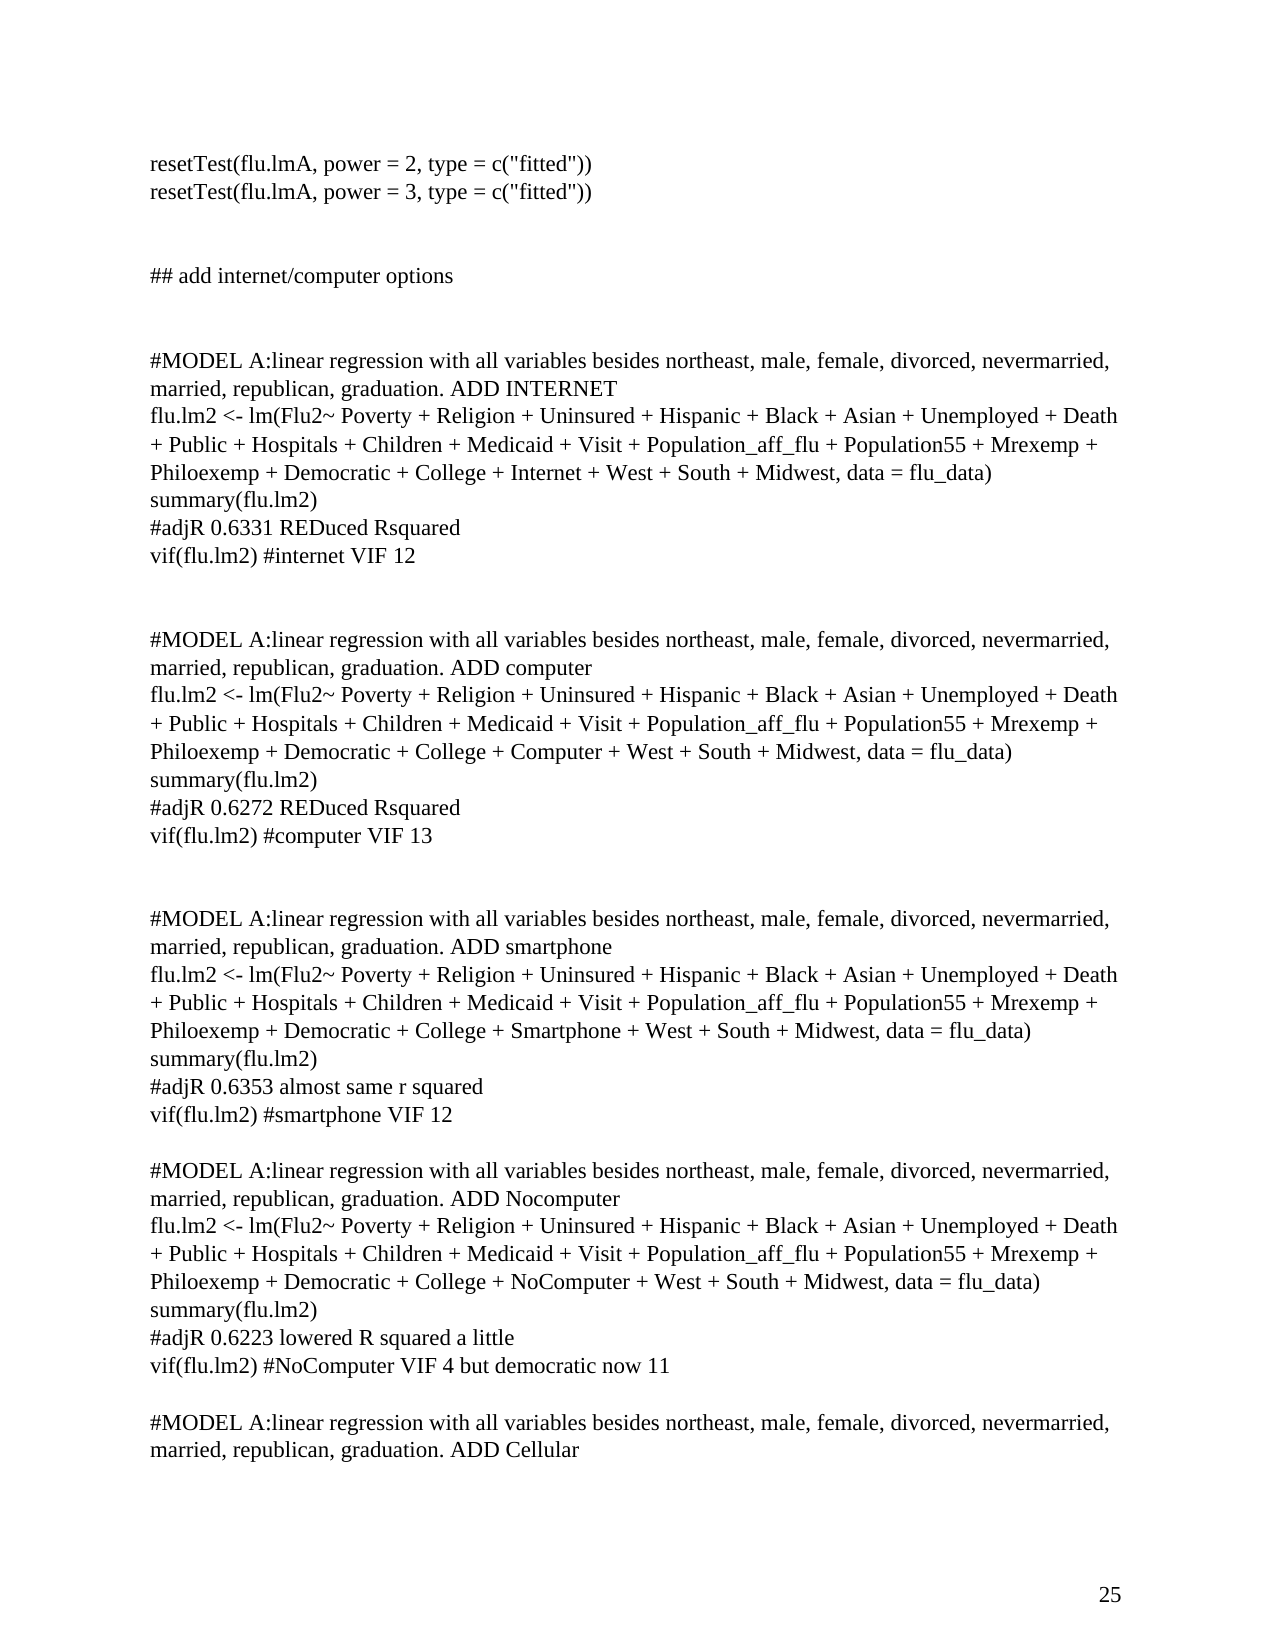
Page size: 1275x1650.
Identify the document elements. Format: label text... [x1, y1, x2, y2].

text + Public + Hospitals + Children + Medicaid + Visit + Population_aff_flu + Population55 + Mrexemp + Philoexemp + Democratic + College + Computer + West + South + Midwest, data = flu_data) summary(flu.lm2) [150, 710, 1169, 792]
text #MODEL A:linear regression with all variables besides northeast, male, female, divorced, nevermarried, married, republican, graduation. ADD INTERNET [150, 347, 1169, 401]
text resetTest(flu.lmA, power = 2, type = c("fitted")) resetTest(flu.lmA, power = 3, type = c("fitted")) [150, 150, 758, 205]
text flu.lm2 <- lm(Flu2~ Poverty + Religion + Uninsured + Hispanic + Black + Asian + Unemployed + Death [150, 403, 1169, 429]
text flu.lm2 <- lm(Flu2~ Poverty + Religion + Uninsured + Hispanic + Black + Asian + Unemployed + Death [150, 682, 1169, 708]
text #MODEL A:linear regression with all variables besides northeast, male, female, divorced, nevermarried, married, republican, graduation. ADD Cellular [150, 1408, 1169, 1463]
text #MODEL A:linear regression with all variables besides northeast, male, female, divorced, nevermarried, married, republican, graduation. ADD smartphone [150, 905, 1169, 960]
text #adjR 0.6272 REDuced Rsquared vif(flu.lm2) #computer VIF 13 [150, 794, 463, 848]
text + Public + Hospitals + Children + Medicaid + Visit + Population_aff_flu + Population55 + Mrexemp + Philoexemp + Democratic + College + Smartphone + West + South + Midwest, data = flu_data) summary(flu.lm2) [150, 989, 1169, 1071]
text vif(flu.lm2) #NoComputer VIF 4 but democratic now 11 [150, 1352, 1169, 1378]
text flu.lm2 <- lm(Flu2~ Poverty + Religion + Uninsured + Hispanic + Black + Asian + Unemployed + Death [150, 1212, 1169, 1239]
text #MODEL A:linear regression with all variables besides northeast, male, female, divorced, nevermarried, married, republican, graduation. ADD computer [150, 626, 1169, 680]
text + Public + Hospitals + Children + Medicaid + Visit + Population_aff_flu + Population55 + Mrexemp + Philoexemp + Democratic + College + Internet + West + South + Midwest, data = flu_data) summary(flu.lm2) [150, 431, 1123, 513]
text #adjR 0.6223 lowered R squared a little [150, 1324, 1169, 1350]
text ## add internet/computer options [150, 262, 1169, 289]
text flu.lm2 <- lm(Flu2~ Poverty + Religion + Uninsured + Hispanic + Black + Asian + Unemployed + Death [150, 961, 1169, 987]
text #adjR 0.6331 REDuced Rsquared vif(flu.lm2) #internet VIF 12 [150, 514, 463, 569]
text + Public + Hospitals + Children + Medicaid + Visit + Population_aff_flu + Population55 + Mrexemp + Philoexemp + Democratic + College + NoComputer + West + South + Midwest, data = flu_data) summary(flu.lm2) [150, 1241, 1169, 1323]
text #MODEL A:linear regression with all variables besides northeast, male, female, divorced, nevermarried, married, republican, graduation. ADD Nocomputer [150, 1157, 1169, 1211]
text #adjR 0.6353 almost same r squared vif(flu.lm2) #smartphone VIF 12 [150, 1073, 486, 1127]
